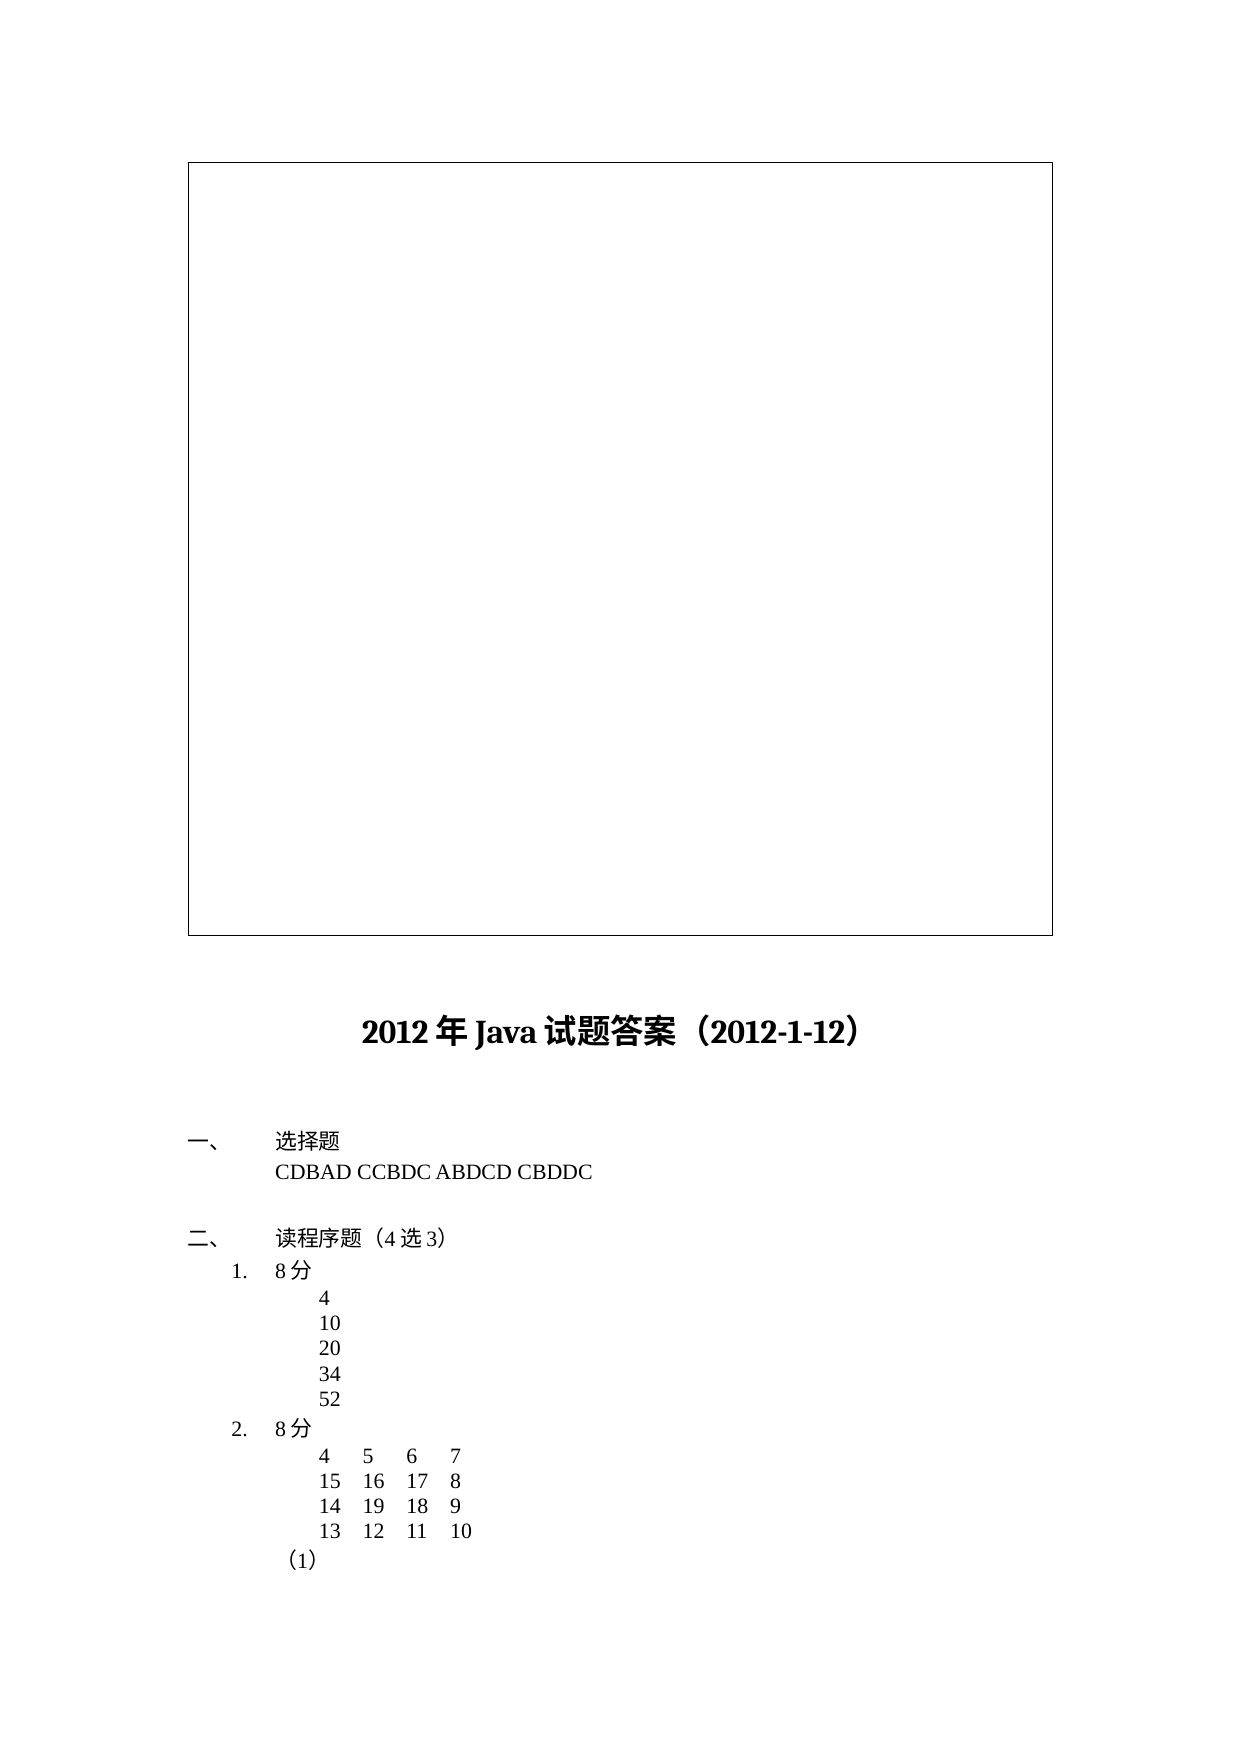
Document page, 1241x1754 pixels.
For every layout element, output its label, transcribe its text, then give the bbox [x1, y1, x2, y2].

list 选择题 [187, 1123, 1053, 1156]
subtitle 2012年Java试题答案（2012-1-12） [187, 996, 1053, 1061]
list 8分 [231, 1253, 1053, 1285]
text （1） [187, 1543, 1053, 1575]
text 15 16 17 8 [319, 1468, 1053, 1493]
text 14 19 18 9 [319, 1493, 1053, 1518]
text 13 12 11 10 [319, 1518, 1053, 1543]
text 4 5 6 7 [319, 1443, 1053, 1468]
list 读程序题（4选3） [187, 1221, 1053, 1253]
text 20 [319, 1335, 1053, 1361]
text 10 [319, 1310, 1053, 1335]
text 4 [319, 1285, 1053, 1310]
table_header [189, 163, 1052, 935]
text 52 [319, 1386, 1053, 1411]
text 34 [319, 1361, 1053, 1386]
text CDBAD CCBDC ABDCD CBDDC [231, 1156, 1053, 1188]
list 8分 [231, 1411, 1053, 1443]
